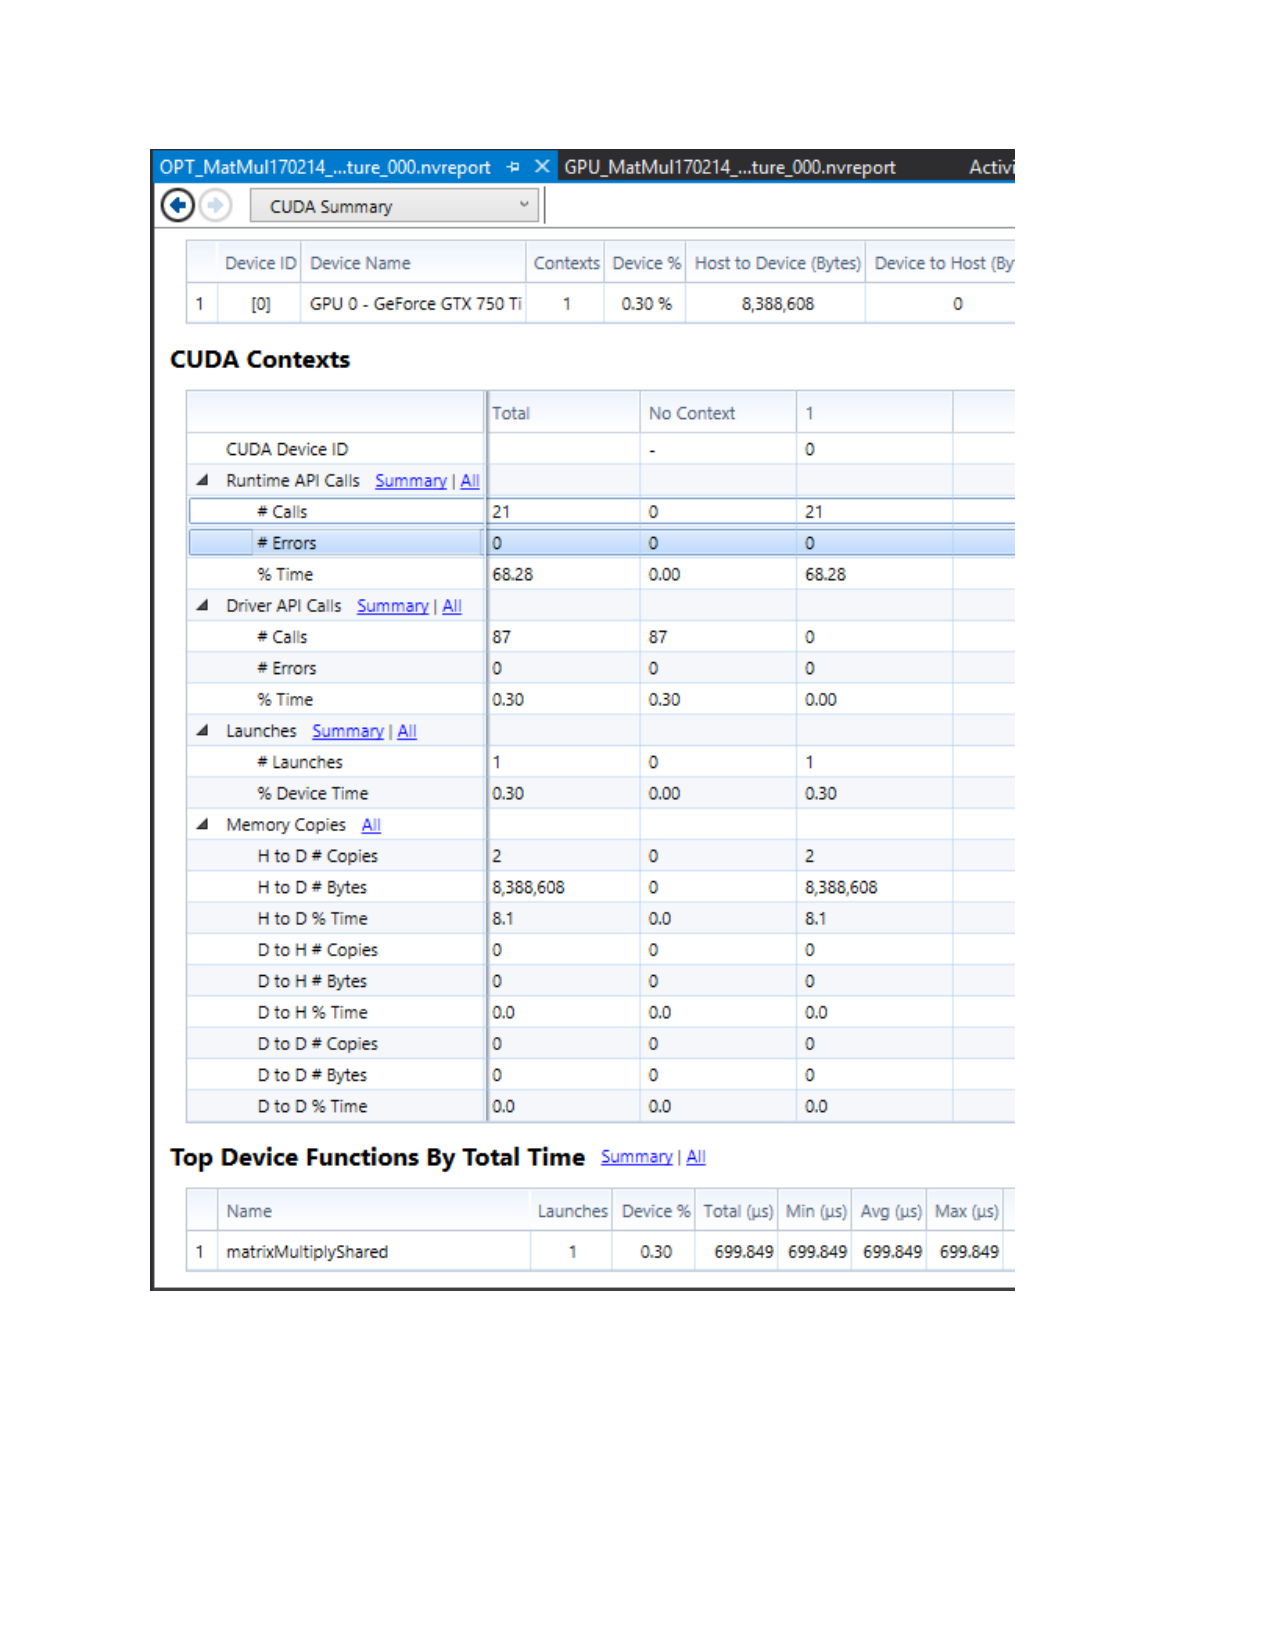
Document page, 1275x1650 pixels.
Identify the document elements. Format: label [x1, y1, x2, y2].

picture [150, 149, 1015, 1291]
